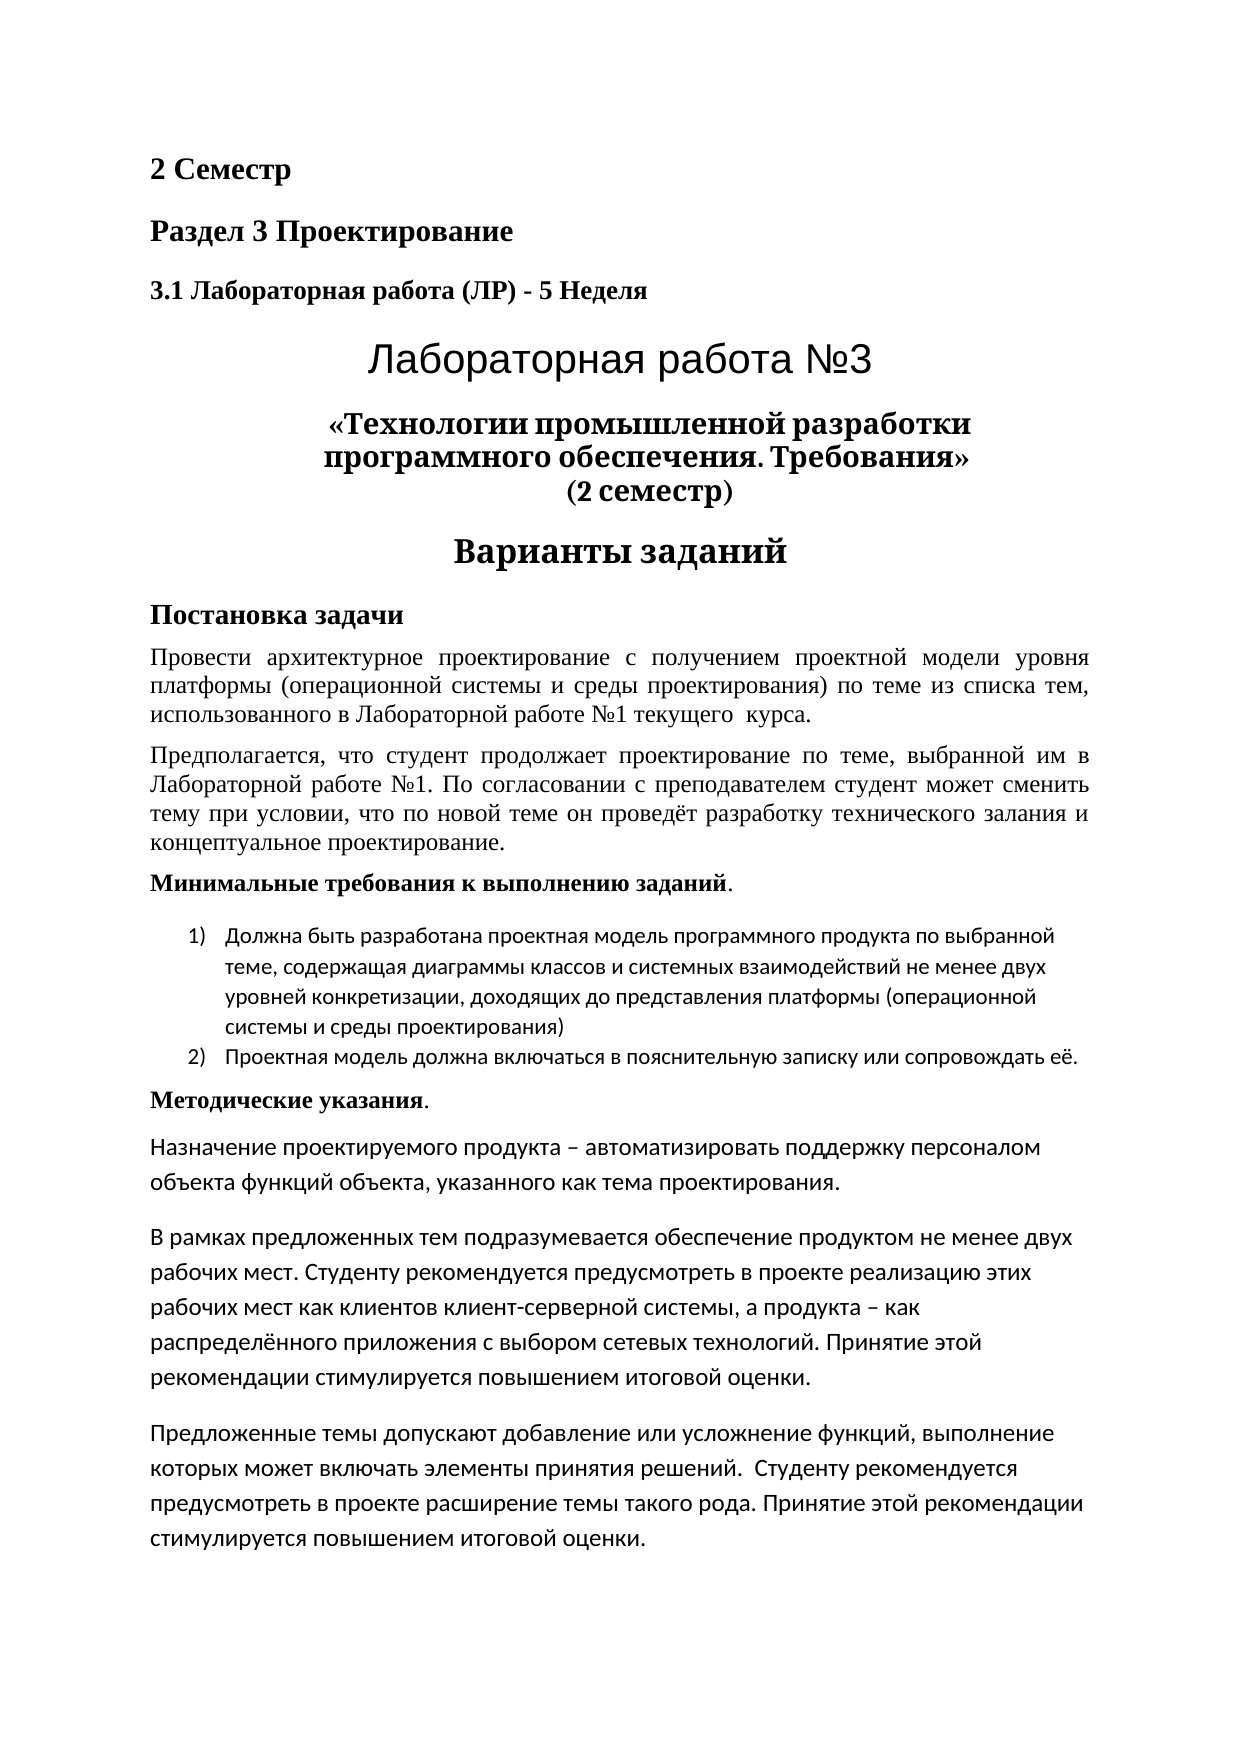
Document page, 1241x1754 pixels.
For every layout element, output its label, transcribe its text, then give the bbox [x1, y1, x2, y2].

text 3.1 Лабораторная работа (ЛР) - 5 Неделя [150, 274, 1090, 305]
text Провести архитектурное проектирование с получением проектной модели уровня платформы (операционной системы и среды проектирования) по теме из списка тем, использованного в Лабораторной работе №1 текущего курса. [150, 642, 1090, 728]
text Предполагается, что студент продолжает проектирование по теме, выбранной им в Лабораторной работе №1. По согласовании с преподавателем студент может сменить тему при условии, что по новой теме он проведёт разработку технического залания и концептуальное проектирование. [150, 740, 1090, 855]
list Проектная модель должна включаться в пояснительную записку или сопровождать её. [187, 1042, 1090, 1071]
text Назначение проектируемого продукта – автоматизировать поддержку персоналом объекта функций объекта, указанного как тема проектирования. [150, 1131, 1090, 1196]
text Раздел 3 Проектирование [150, 212, 1090, 248]
list Должна быть разработана проектная модель программного продукта по выбранной теме, содержащая диаграммы классов и системных взаимодействий не менее двух уровней конкретизации, доходящих до представления платформы (операционной системы и среды проектирования) [187, 922, 1090, 1040]
subtitle Лабораторная работа №3 [150, 335, 1090, 383]
text Минимальные требования к выполнению заданий. [150, 868, 1090, 897]
text «Технологии промышленной разработки программного обеспечения. Требования» (2 семестр) [298, 408, 1002, 508]
text Методические указания. [150, 1085, 1090, 1114]
text Варианты заданий [150, 533, 1090, 572]
text Предложенные темы допускают добавление или усложнение функций, выполнение которых может включать элементы принятия решений. Студенту рекомендуется предусмотреть в проекте расширение темы такого рода. Принятие этой рекомендации стимулируется повышением итоговой оценки. [150, 1417, 1090, 1553]
text Постановка задачи [150, 597, 1090, 630]
text 2 Семестр [150, 150, 1090, 186]
text В рамках предложенных тем подразумевается обеспечение продуктом не менее двух рабочих мест. Студенту рекомендуется предусмотреть в проекте реализацию этих рабочих мест как клиентов клиент-серверной системы, а продукта – как распределённого приложения с выбором сетевых технологий. Принятие этой рекомендации стимулируется повышением итоговой оценки. [150, 1222, 1090, 1392]
